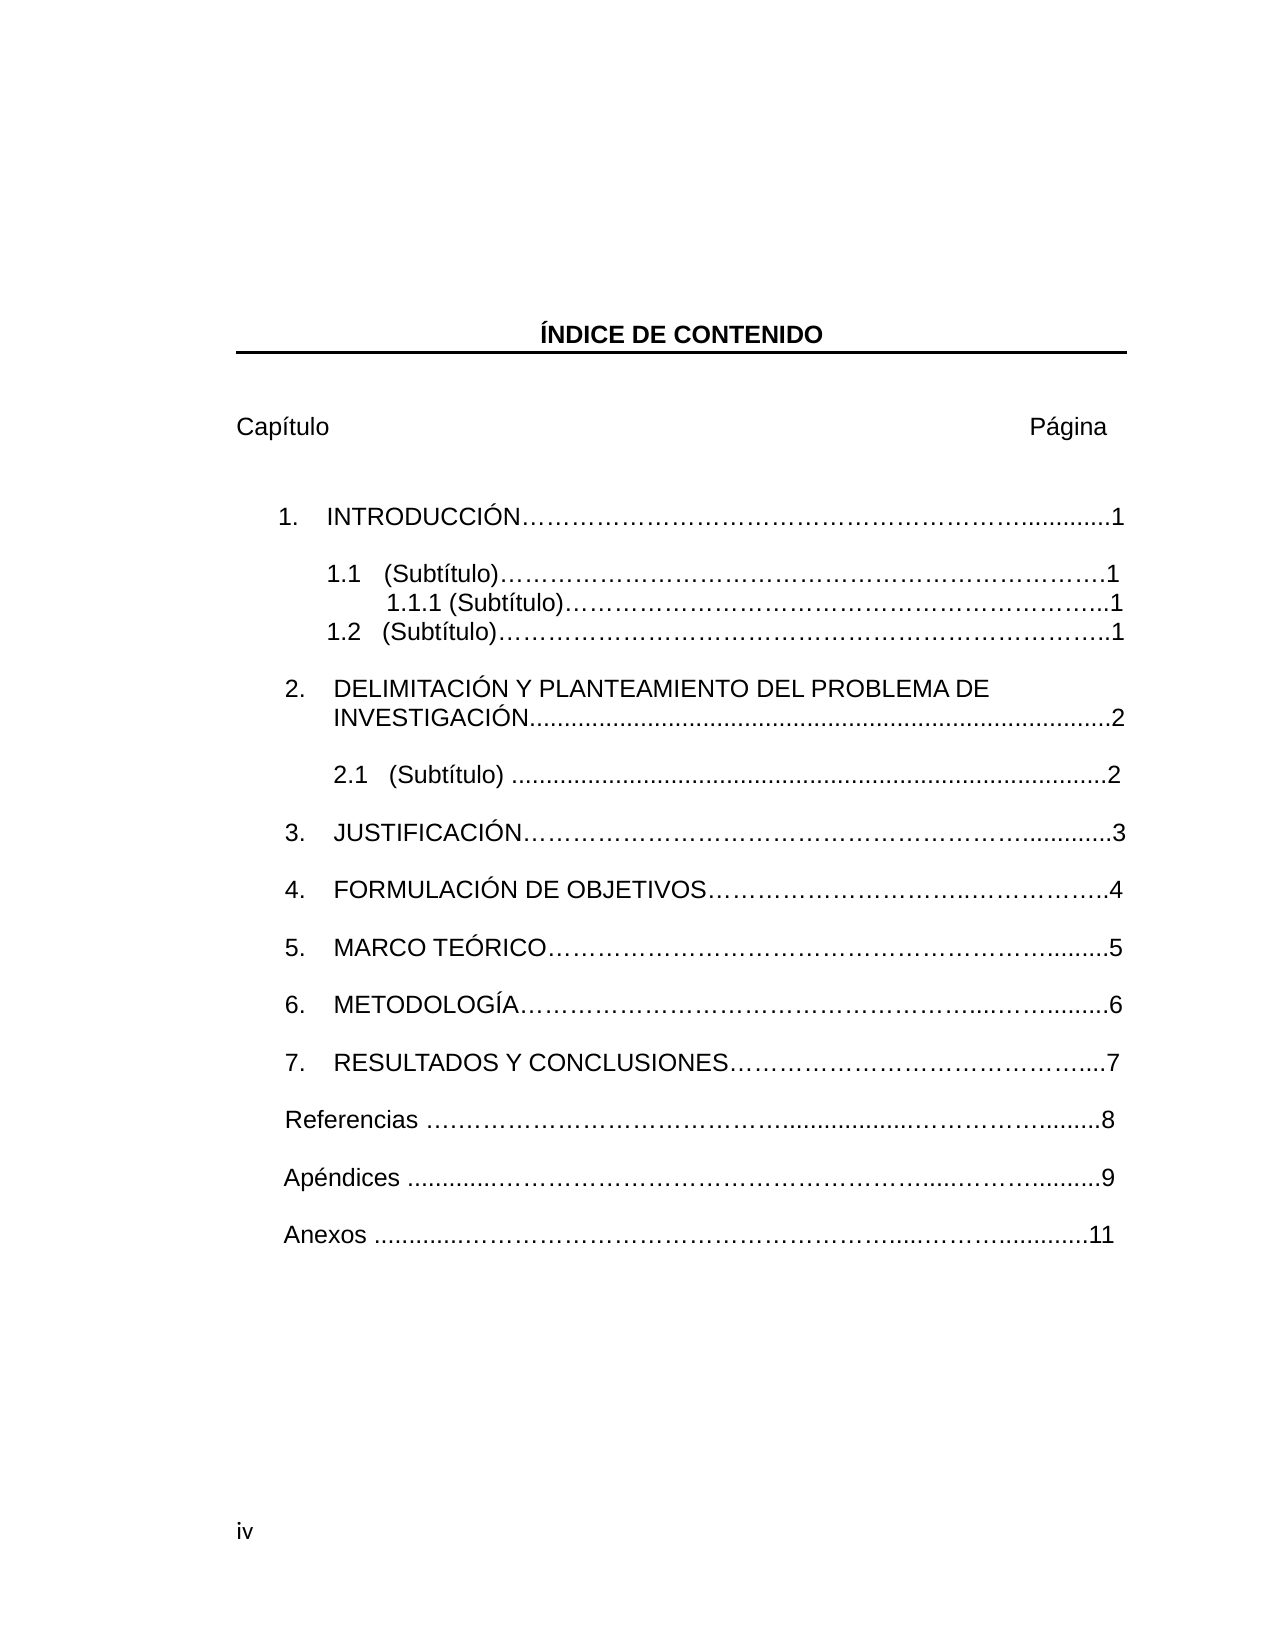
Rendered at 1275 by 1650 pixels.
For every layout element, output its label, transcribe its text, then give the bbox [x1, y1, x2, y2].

text 4. FORMULACIÓN DE OBJETIVOS…………………………..……………..4 [236, 875, 1127, 904]
text Capítulo Página [236, 412, 1127, 440]
text INVESTIGACIÓN....................................................................................2 [236, 703, 1127, 731]
text Apéndices .............…………………………………………….....………..........9 [236, 1163, 1127, 1191]
text Referencias ….…………………………………...................…………….........8 [236, 1105, 1127, 1134]
text 3. JUSTIFICACIÓN…………………………………………………….............3 [236, 818, 1127, 846]
text 2.1 (Subtítulo) ......................................................................................2 [236, 760, 1127, 789]
text 1.2 (Subtítulo)………………………………………………………………..1 [236, 616, 1127, 645]
text Anexos .............…………………………………………….....……….............11 [236, 1220, 1127, 1249]
text 5. MARCO TEÓRICO…………………………………………………….........5 [236, 933, 1127, 961]
text 1.1.1 (Subtítulo)………………………………………………………...1 [236, 588, 1127, 616]
text 1.1 (Subtítulo)……………………………………………………………….1 [236, 559, 1127, 588]
text 6. METODOLOGÍA………………………………………………....…….........6 [236, 990, 1127, 1019]
text 7. RESULTADOS Y CONCLUSIONES……………………………………....7 [236, 1048, 1127, 1076]
text 1. INTRODUCCIÓN…………………………………………………….............1 [236, 501, 1127, 530]
text ÍNDICE DE CONTENIDO [236, 320, 1127, 351]
text 2. DELIMITACIÓN Y PLANTEAMIENTO DEL PROBLEMA DE [236, 674, 1127, 703]
